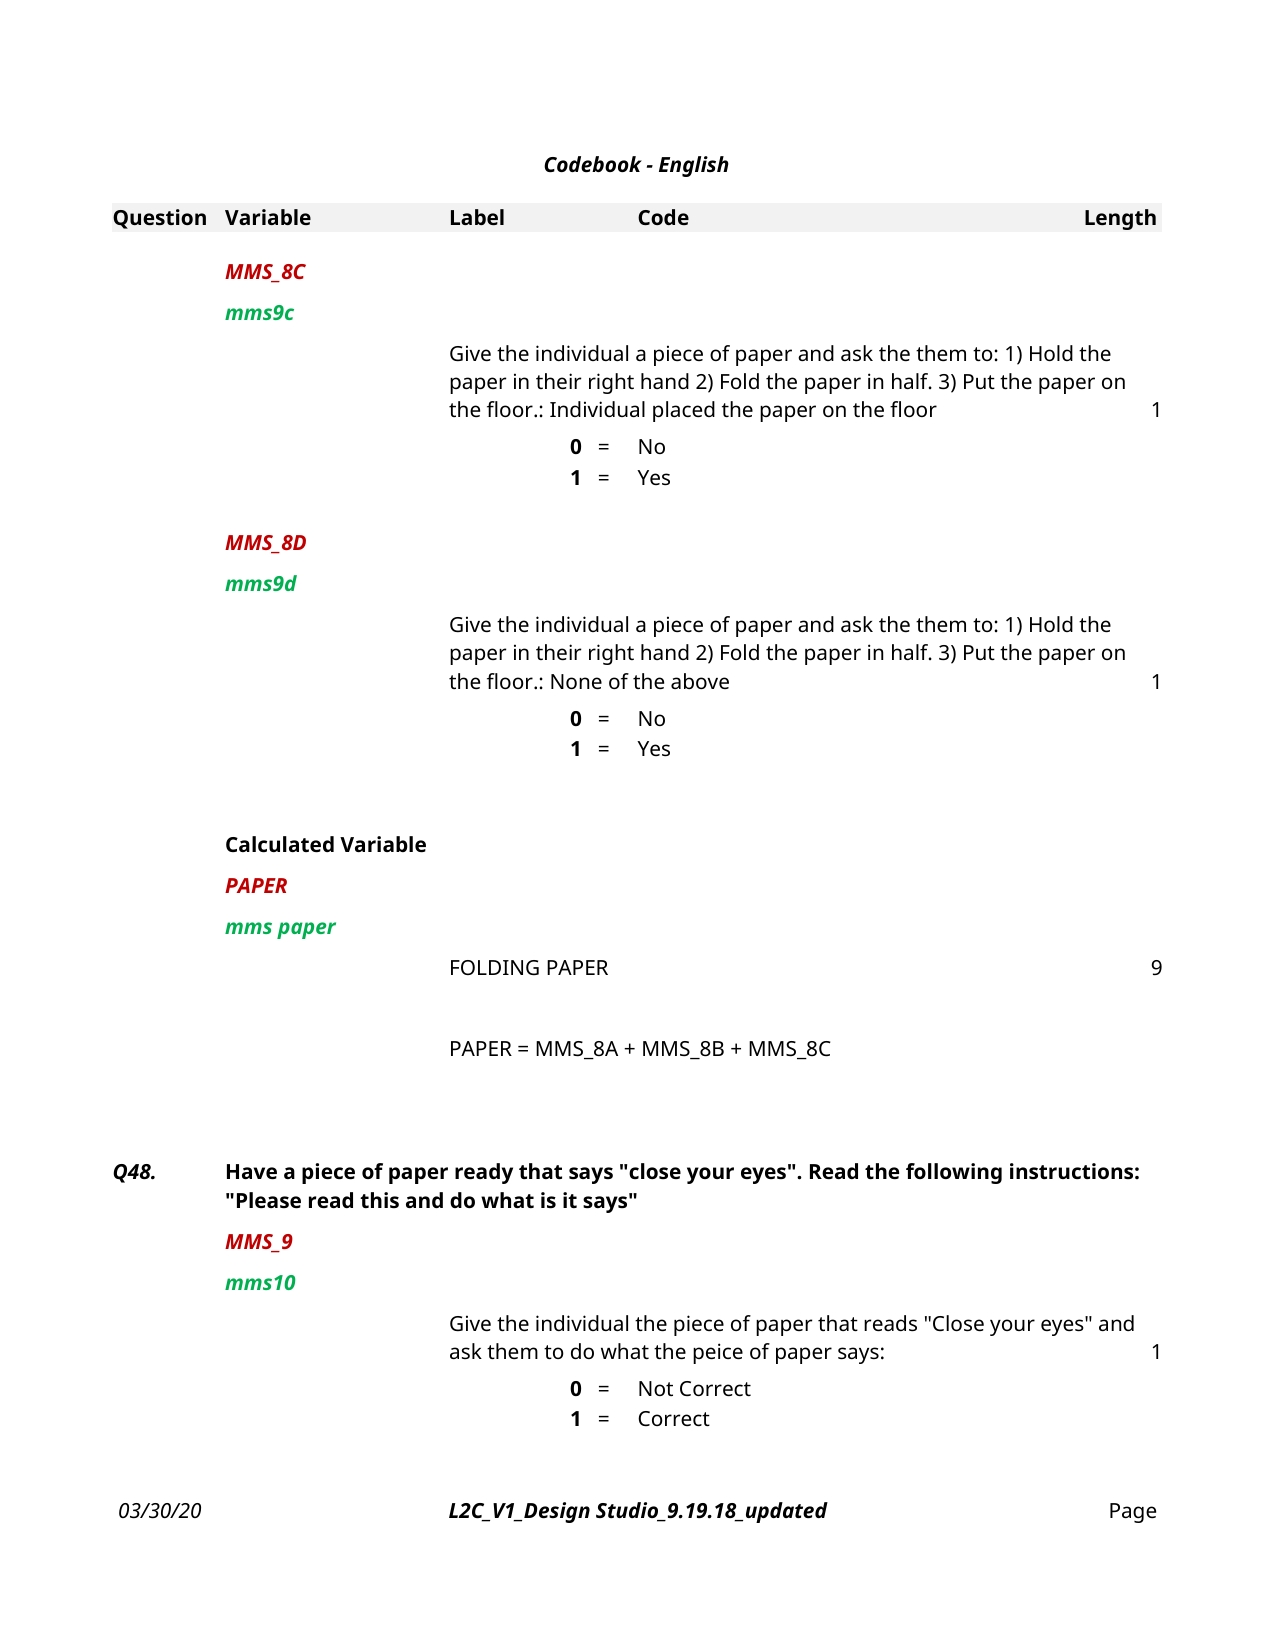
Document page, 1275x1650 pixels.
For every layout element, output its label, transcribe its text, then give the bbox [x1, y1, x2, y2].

text mms paper [225, 912, 1162, 940]
text mms9c [225, 298, 1162, 326]
text PAPER = MMS_8A + MMS_8B + MMS_8C [225, 1034, 1162, 1063]
text Calculated Variable [225, 830, 1162, 858]
text Give the individual a piece of paper and ask the them to: 1) Hold the paper in their right hand 2) Fold the paper in half. 3) Put the paper on the floor.: None of the above 1 [225, 610, 1162, 695]
text FOLDING PAPER 9 [225, 953, 1162, 981]
text Q48. Have a piece of paper ready that says "close your eyes". Read the following instructions: "Please read this and do what is it says" [112, 1157, 1162, 1214]
text 0 = No [112, 704, 1162, 732]
text 1 = Yes [112, 463, 1162, 491]
text mms9d [225, 569, 1162, 597]
text MMS_8D [225, 528, 1162, 557]
text Give the individual the piece of paper that reads "Close your eyes" and ask them to do what the peice of paper says: 1 [225, 1309, 1162, 1366]
text 0 = No [112, 432, 1162, 461]
text mms10 [225, 1268, 1162, 1296]
text 0 = Not Correct [112, 1374, 1162, 1402]
text 1 = Yes [112, 734, 1162, 763]
text MMS_9 [225, 1227, 1162, 1255]
text Give the individual a piece of paper and ask the them to: 1) Hold the paper in their right hand 2) Fold the paper in half. 3) Put the paper on the floor.: Individual placed the paper on the floor 1 [225, 339, 1162, 424]
text PAPER [225, 871, 1162, 899]
text MMS_8C [225, 257, 1162, 285]
text 1 = Correct [112, 1404, 1162, 1433]
